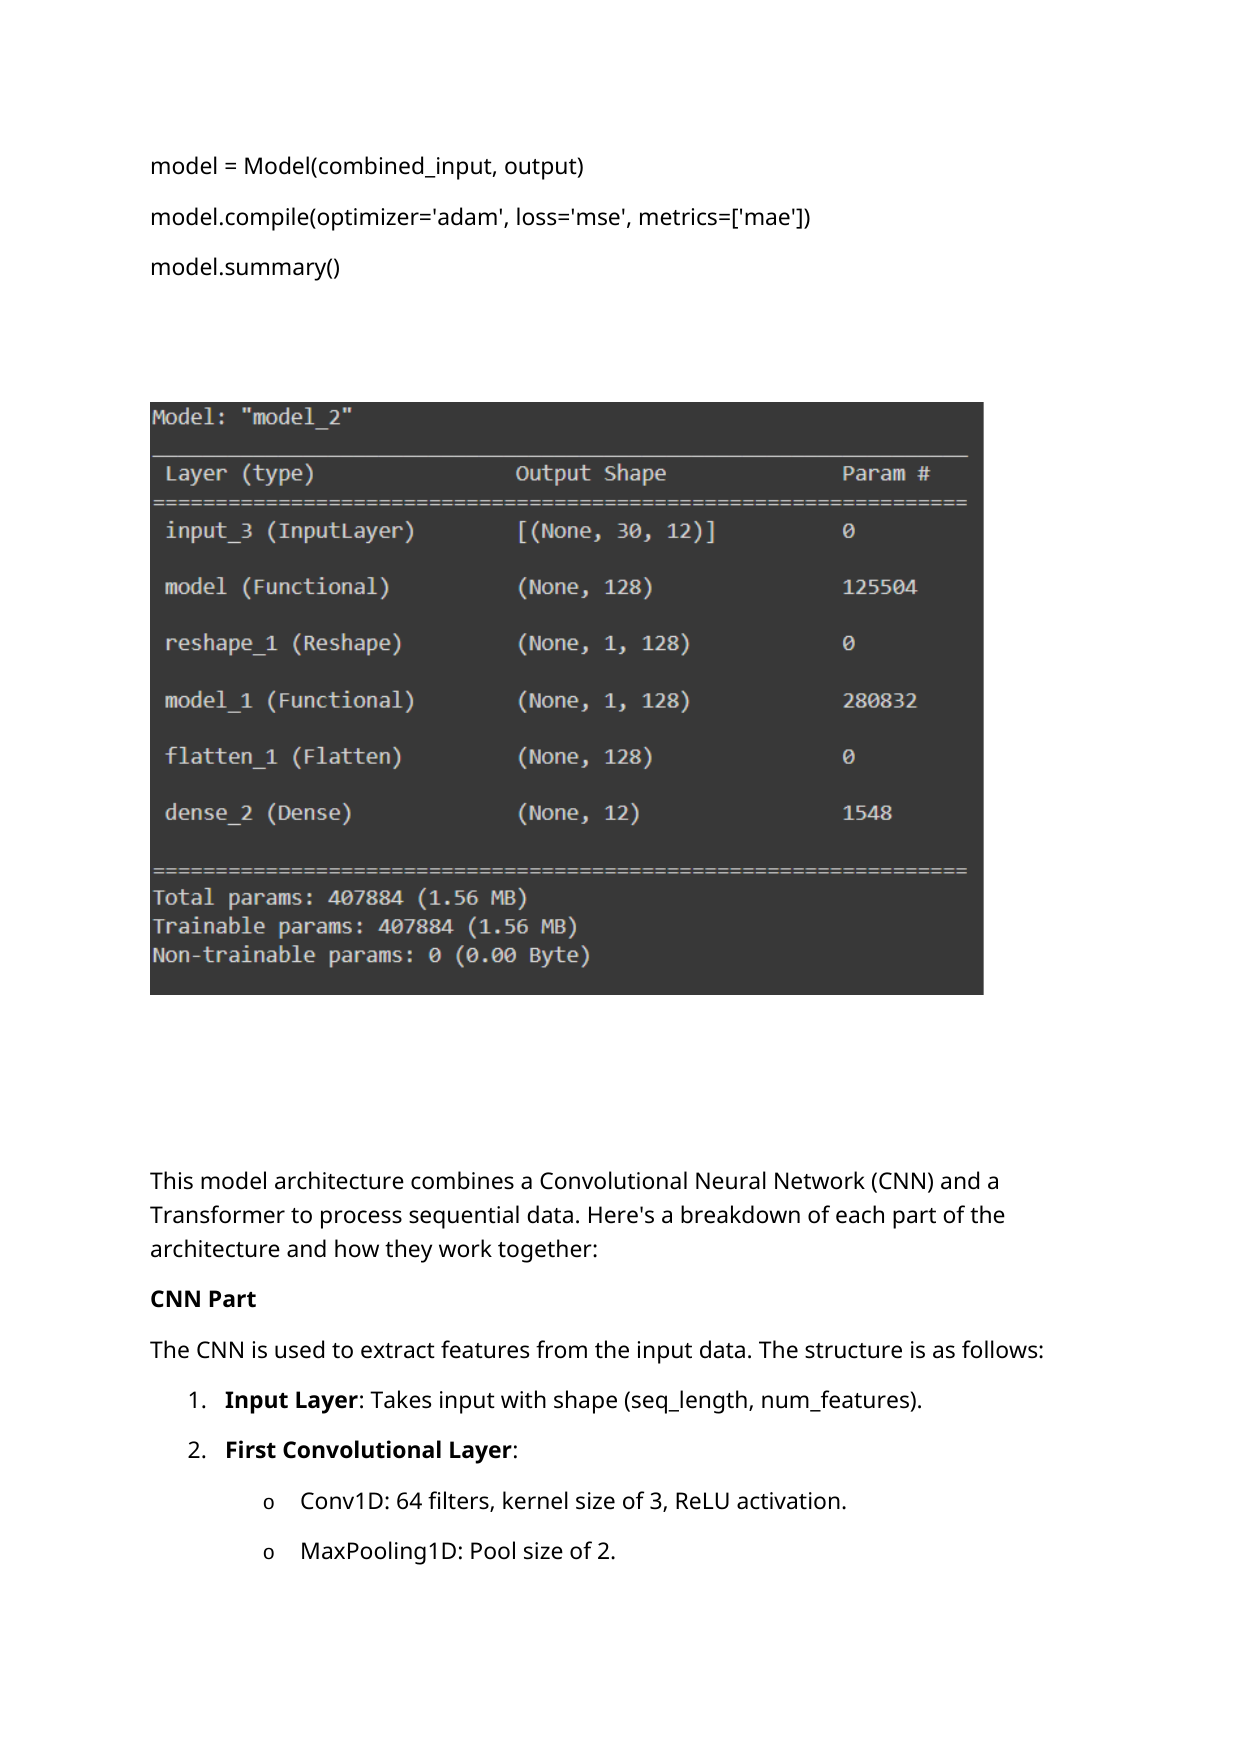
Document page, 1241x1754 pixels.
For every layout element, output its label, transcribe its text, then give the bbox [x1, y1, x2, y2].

picture [150, 402, 984, 995]
text model = Model(combined_input, output) [150, 150, 1090, 181]
list MaxPooling1D: Pool size of 2. [262, 1535, 1090, 1566]
list Conv1D: 64 filters, kernel size of 3, ReLU activation. [262, 1485, 1090, 1516]
list Input Layer: Takes input with shape (seq_length, num_features). [187, 1384, 1090, 1415]
text This model architecture combines a Convolutional Neural Network (CNN) and a Transformer to process sequential data. Here's a breakdown of each part of the architecture and how they work together: [150, 1165, 1090, 1264]
text The CNN is used to extract features from the input data. The structure is as follows: [150, 1333, 1090, 1365]
text model.summary() [150, 251, 1090, 282]
list First Convolutional Layer: [187, 1434, 1090, 1466]
text model.compile(optimizer='adam', loss='mse', metrics=['mae']) [150, 200, 1090, 232]
text CNN Part [150, 1283, 1090, 1314]
